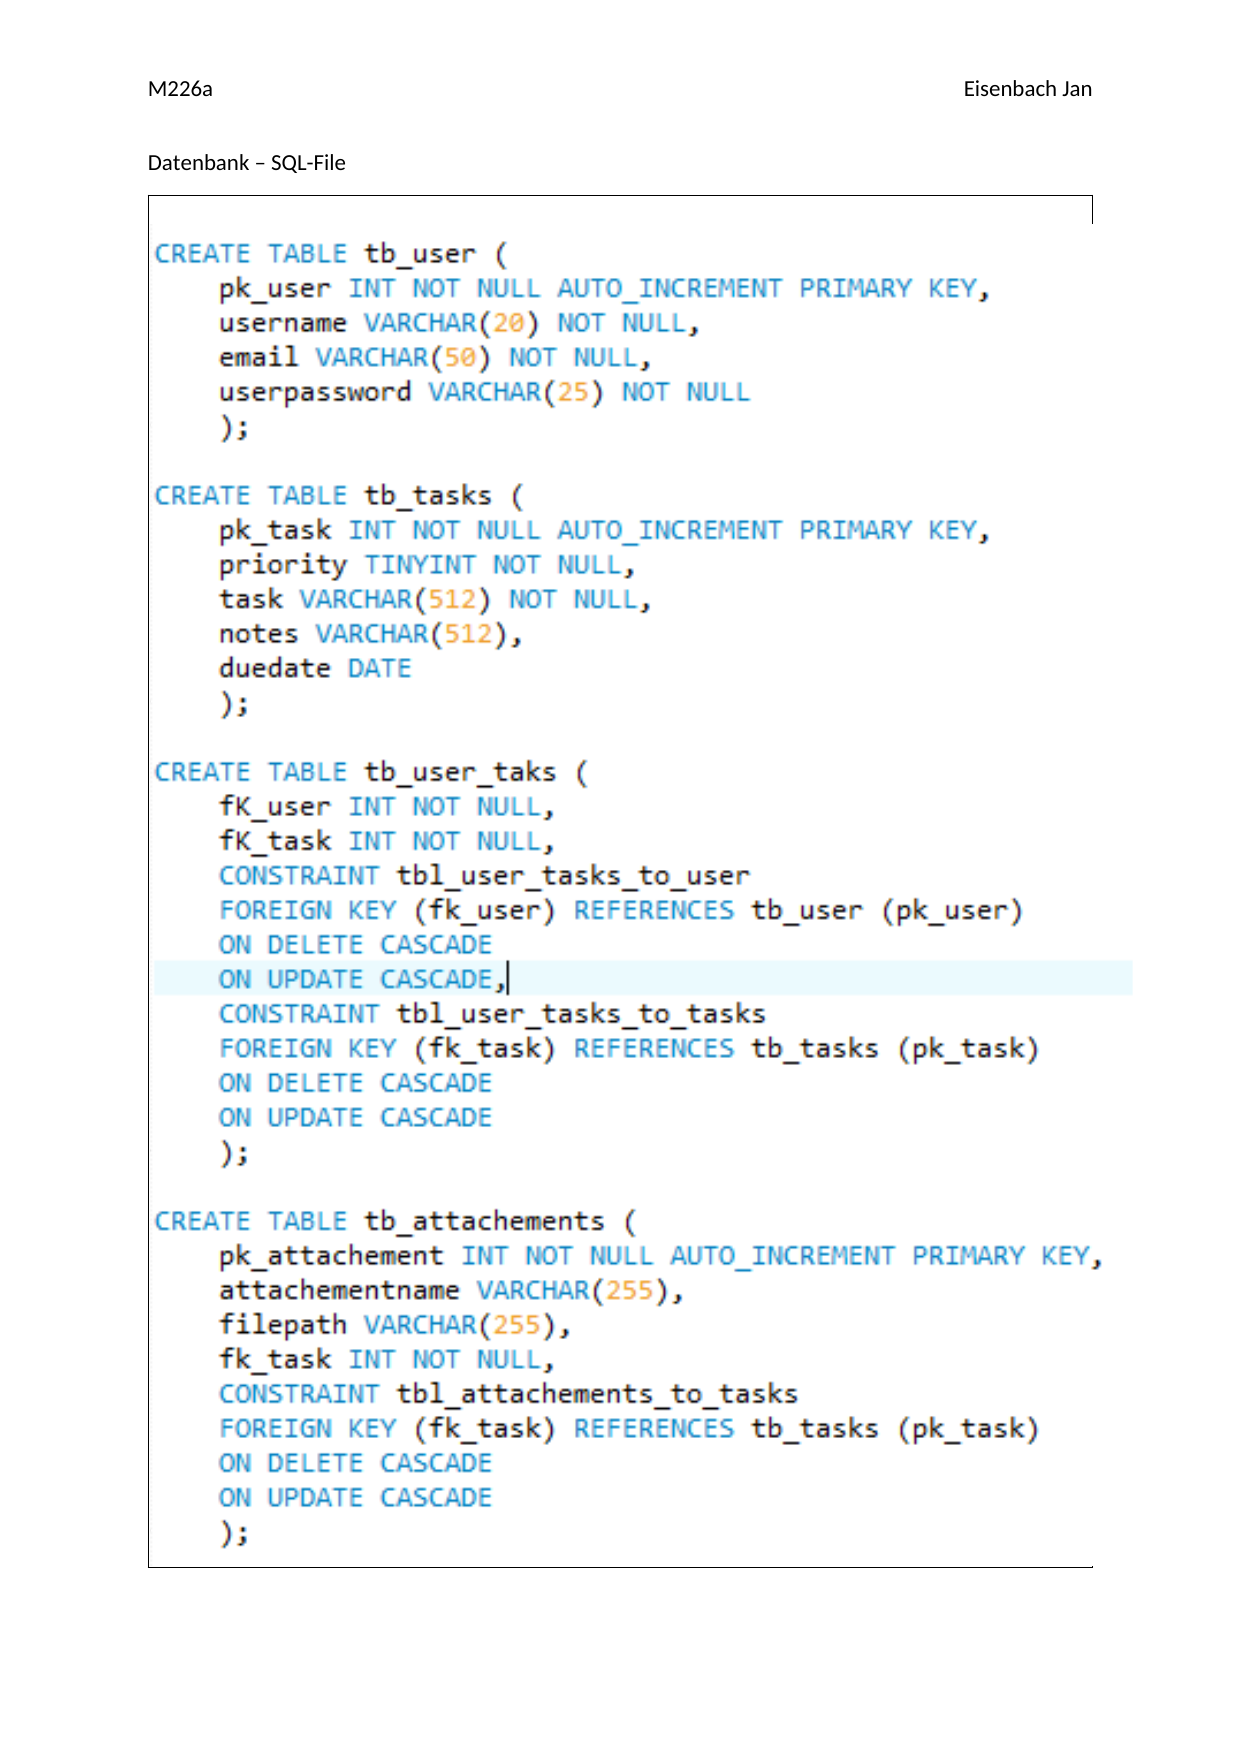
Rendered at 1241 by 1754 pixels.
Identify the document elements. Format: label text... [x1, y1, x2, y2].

table_header [149, 1562, 1092, 1567]
table_header [149, 196, 1092, 224]
picture [148, 224, 1132, 1562]
text Datenbank – SQL-File [148, 148, 1093, 176]
